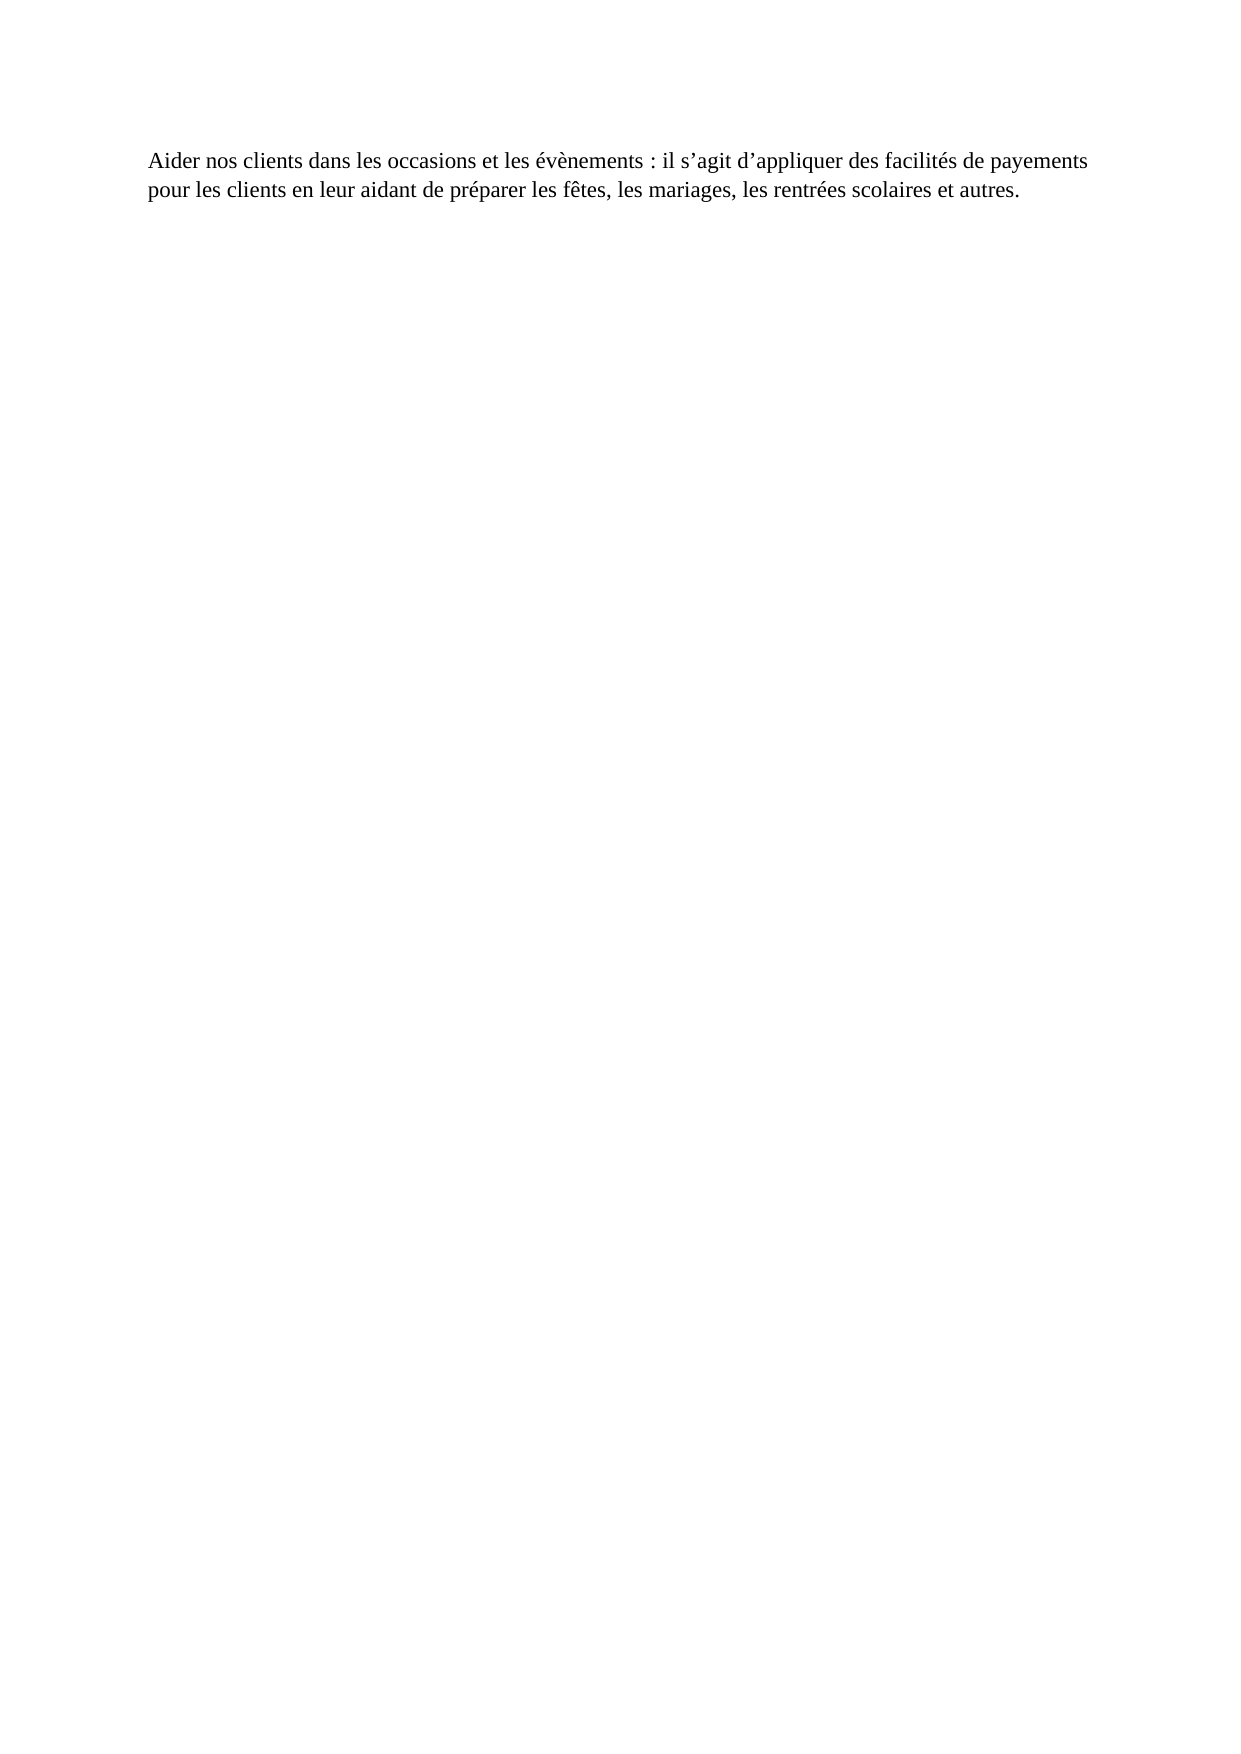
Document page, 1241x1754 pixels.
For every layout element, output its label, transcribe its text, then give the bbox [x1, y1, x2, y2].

text Aider nos clients dans les occasions et les évènements : il s’agit d’appliquer des facilités de payements pour les clients en leur aidant de préparer les fêtes, les mariages, les rentrées scolaires et autres. [148, 148, 1093, 202]
